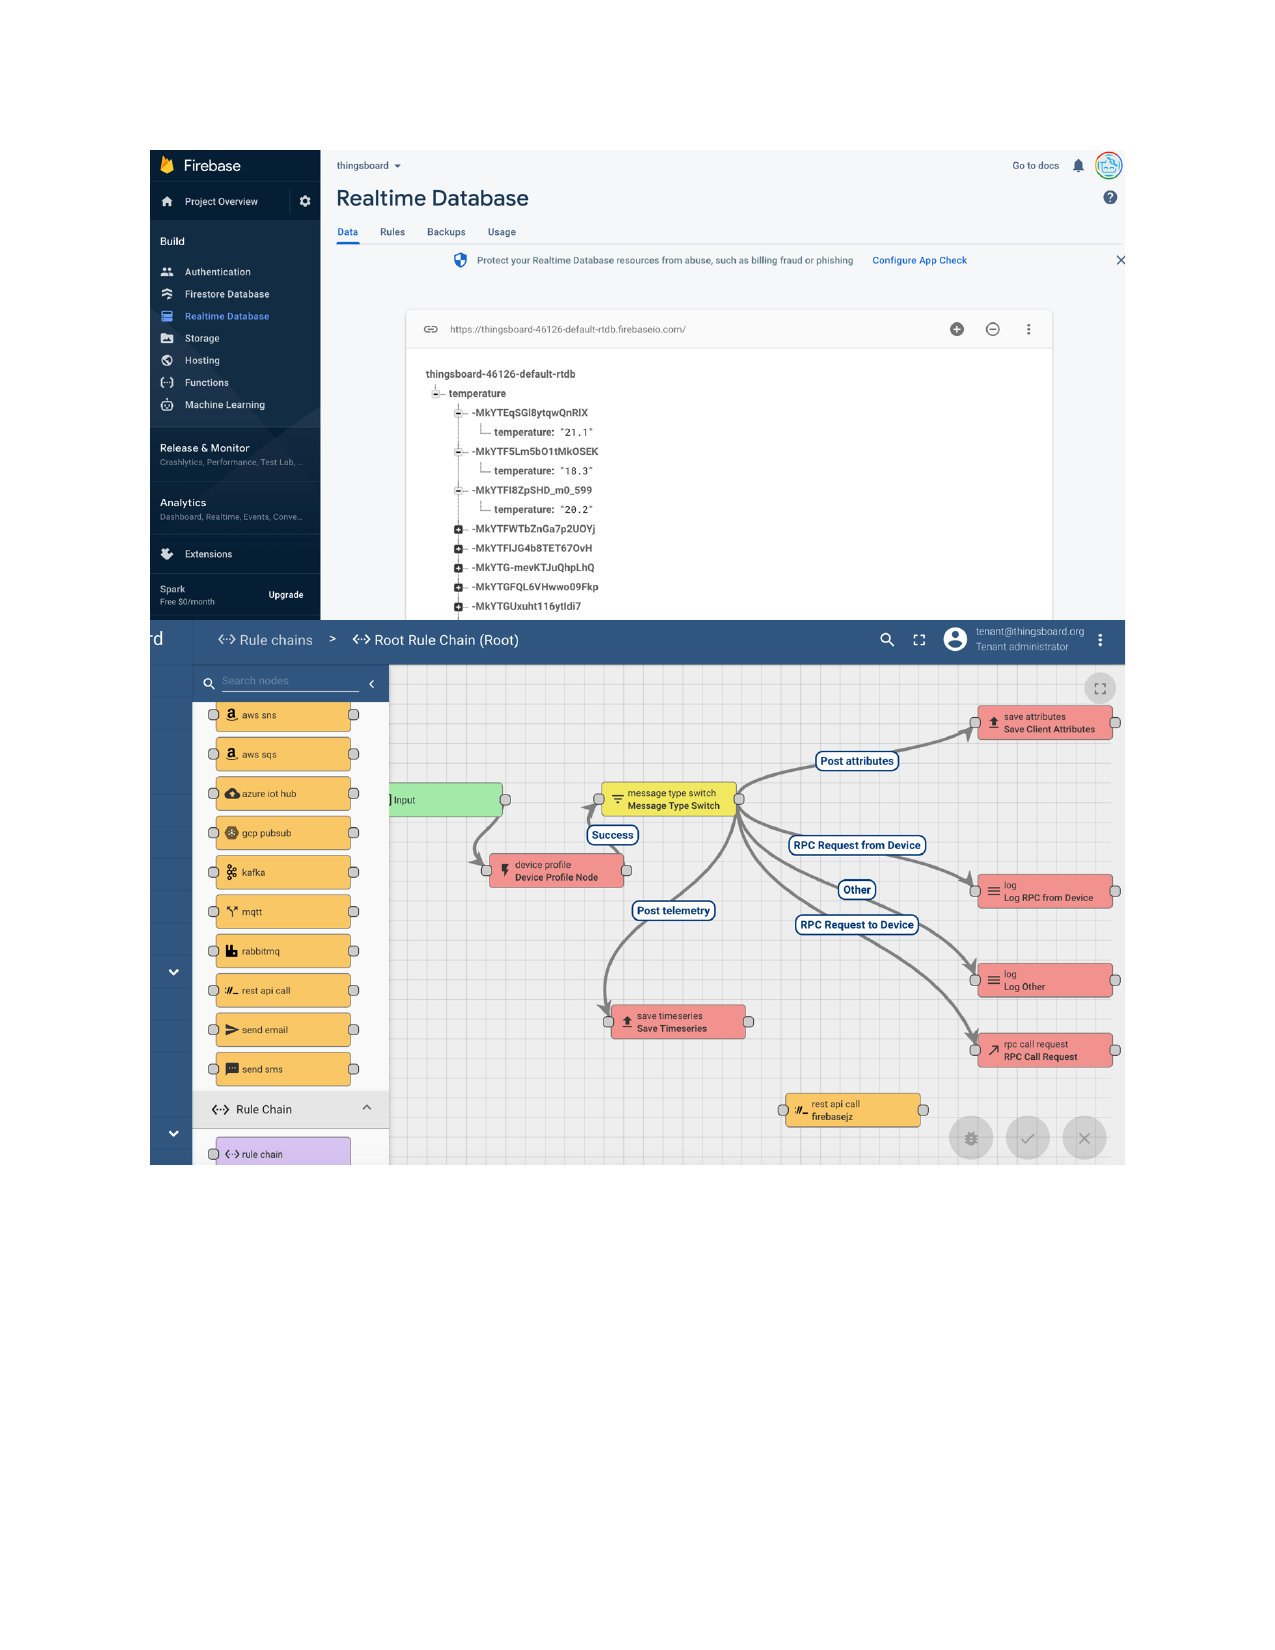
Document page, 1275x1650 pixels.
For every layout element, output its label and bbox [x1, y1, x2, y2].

picture [150, 150, 1125, 1165]
